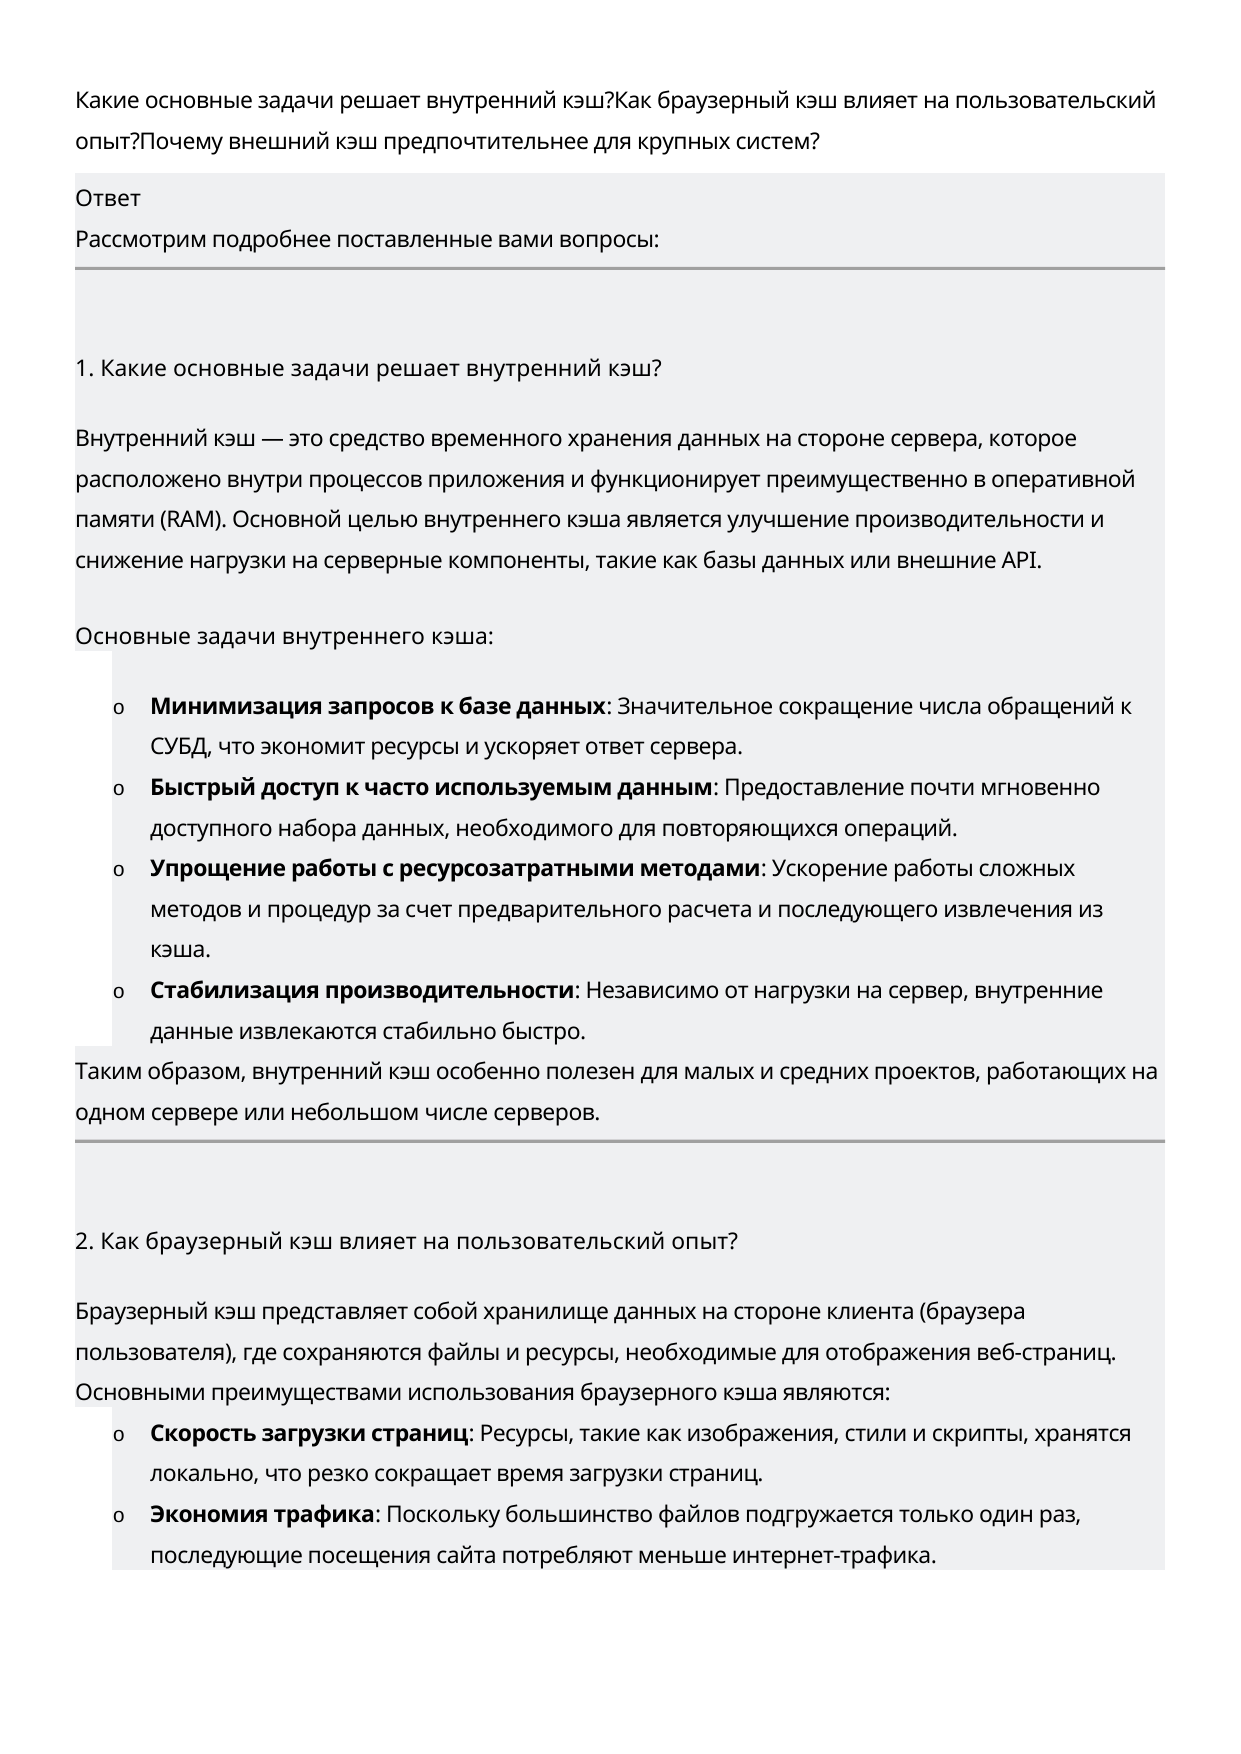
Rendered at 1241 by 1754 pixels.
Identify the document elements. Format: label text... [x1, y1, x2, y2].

text Основные задачи внутреннего кэша: [75, 604, 1165, 651]
text Какие основные задачи решает внутренний кэш?Как браузерный кэш влияет на пользовательский опыт?Почему внешний кэш предпочтительнее для крупных систем? [75, 75, 1165, 156]
text 1. Какие основные задачи решает внутренний кэш? [75, 324, 1165, 383]
text Рассмотрим подробнее поставленные вами вопросы: [75, 213, 1165, 254]
list Быстрый доступ к часто используемым данным: Предоставление почти мгновенно доступного набора данных, необходимого для повторяющихся операций. [112, 761, 1165, 843]
list Минимизация запросов к базе данных: Значительное сокращение числа обращений к СУБД, что экономит ресурсы и ускоряет ответ сервера. [112, 680, 1165, 761]
text Таким образом, внутренний кэш особенно полезен для малых и средних проектов, работающих на одном сервере или небольшом числе серверов. [75, 1046, 1165, 1127]
text Внутренний кэш — это средство временного хранения данных на стороне сервера, которое расположено внутри процессов приложения и функционирует преимущественно в оперативной памяти (RAM). Основной целью внутреннего кэша является улучшение производительности и снижение нагрузки на серверные компоненты, такие как базы данных или внешние API. [75, 412, 1165, 575]
list Скорость загрузки страниц: Ресурсы, такие как изображения, стили и скрипты, хранятся локально, что резко сокращает время загрузки страниц. [112, 1407, 1165, 1488]
list Экономия трафика: Поскольку большинство файлов подгружается только один раз, последующие посещения сайта потребляют меньше интернет-трафика. [112, 1488, 1165, 1570]
text Браузерный кэш представляет собой хранилище данных на стороне клиента (браузера пользователя), где сохраняются файлы и ресурсы, необходимые для отображения веб-страниц. Основными преимуществами использования браузерного кэша являются: [75, 1285, 1165, 1407]
list Упрощение работы с ресурсозатратными методами: Ускорение работы сложных методов и процедур за счет предварительного расчета и последующего извлечения из кэша. [112, 843, 1165, 964]
text Ответ [75, 173, 1165, 213]
list Стабилизация производительности: Независимо от нагрузки на сервер, внутренние данные извлекаются стабильно быстро. [112, 964, 1165, 1046]
text 2. Как браузерный кэш влияет на пользовательский опыт? [75, 1197, 1165, 1256]
